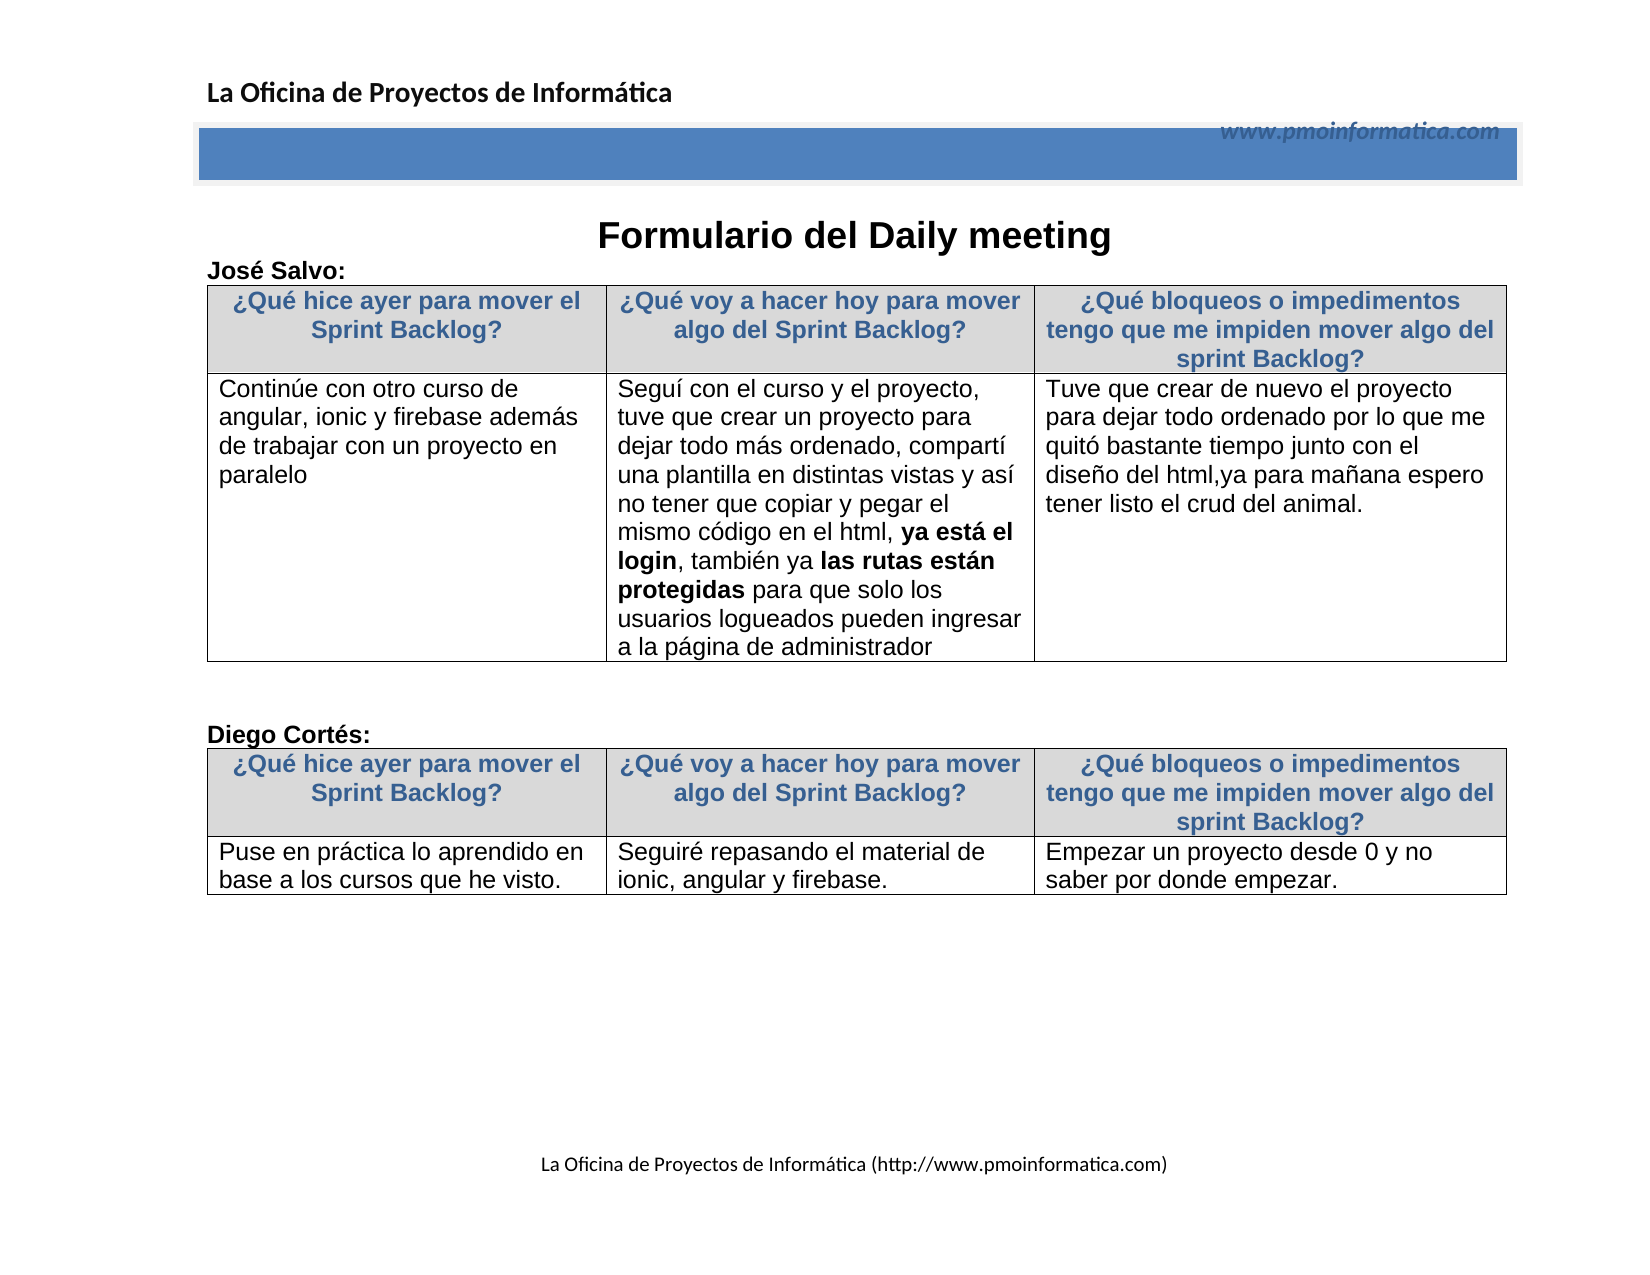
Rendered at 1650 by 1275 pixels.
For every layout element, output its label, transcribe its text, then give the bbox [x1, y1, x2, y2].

table_cell Tuve que crear de nuevo el proyecto para dejar todo ordenado por lo que me quitó bastante tiempo junto con el diseño del html,ya para mañana espero tener listo el crud del animal. [1035, 374, 1506, 661]
table_cell Continúe con otro curso de angular, ionic y firebase además de trabajar con un proyecto en paralelo [208, 374, 606, 661]
table_header ¿Qué bloqueos o impedimentos tengo que me impiden mover algo del sprint Backlog? [1035, 286, 1506, 372]
table_cell Seguiré repasando el material de ionic, angular y firebase. [607, 837, 1034, 894]
table_cell Seguí con el curso y el proyecto, tuve que crear un proyecto para dejar todo más ordenado, compartí una plantilla en distintas vistas y así no tener que copiar y pegar el mismo código en el html, ya está el login, también ya las rutas están protegidas para que solo los usuarios logueados pueden ingresar a la página de administrador [607, 374, 1034, 661]
table_header ¿Qué voy a hacer hoy para mover algo del Sprint Backlog? [607, 749, 1034, 836]
table_header ¿Qué hice ayer para mover el Sprint Backlog? [208, 749, 606, 836]
text José Salvo: [207, 256, 1502, 285]
table_header ¿Qué hice ayer para mover el Sprint Backlog? [208, 286, 606, 372]
text Formulario del Daily meeting [207, 213, 1502, 256]
table_header ¿Qué voy a hacer hoy para mover algo del Sprint Backlog? [607, 286, 1034, 372]
table_header ¿Qué bloqueos o impedimentos tengo que me impiden mover algo del sprint Backlog? [1035, 749, 1506, 836]
text Diego Cortés: [207, 719, 1502, 748]
table_cell Empezar un proyecto desde 0 y no saber por donde empezar. [1035, 837, 1506, 894]
table_cell Puse en práctica lo aprendido en base a los cursos que he visto. [208, 837, 606, 894]
